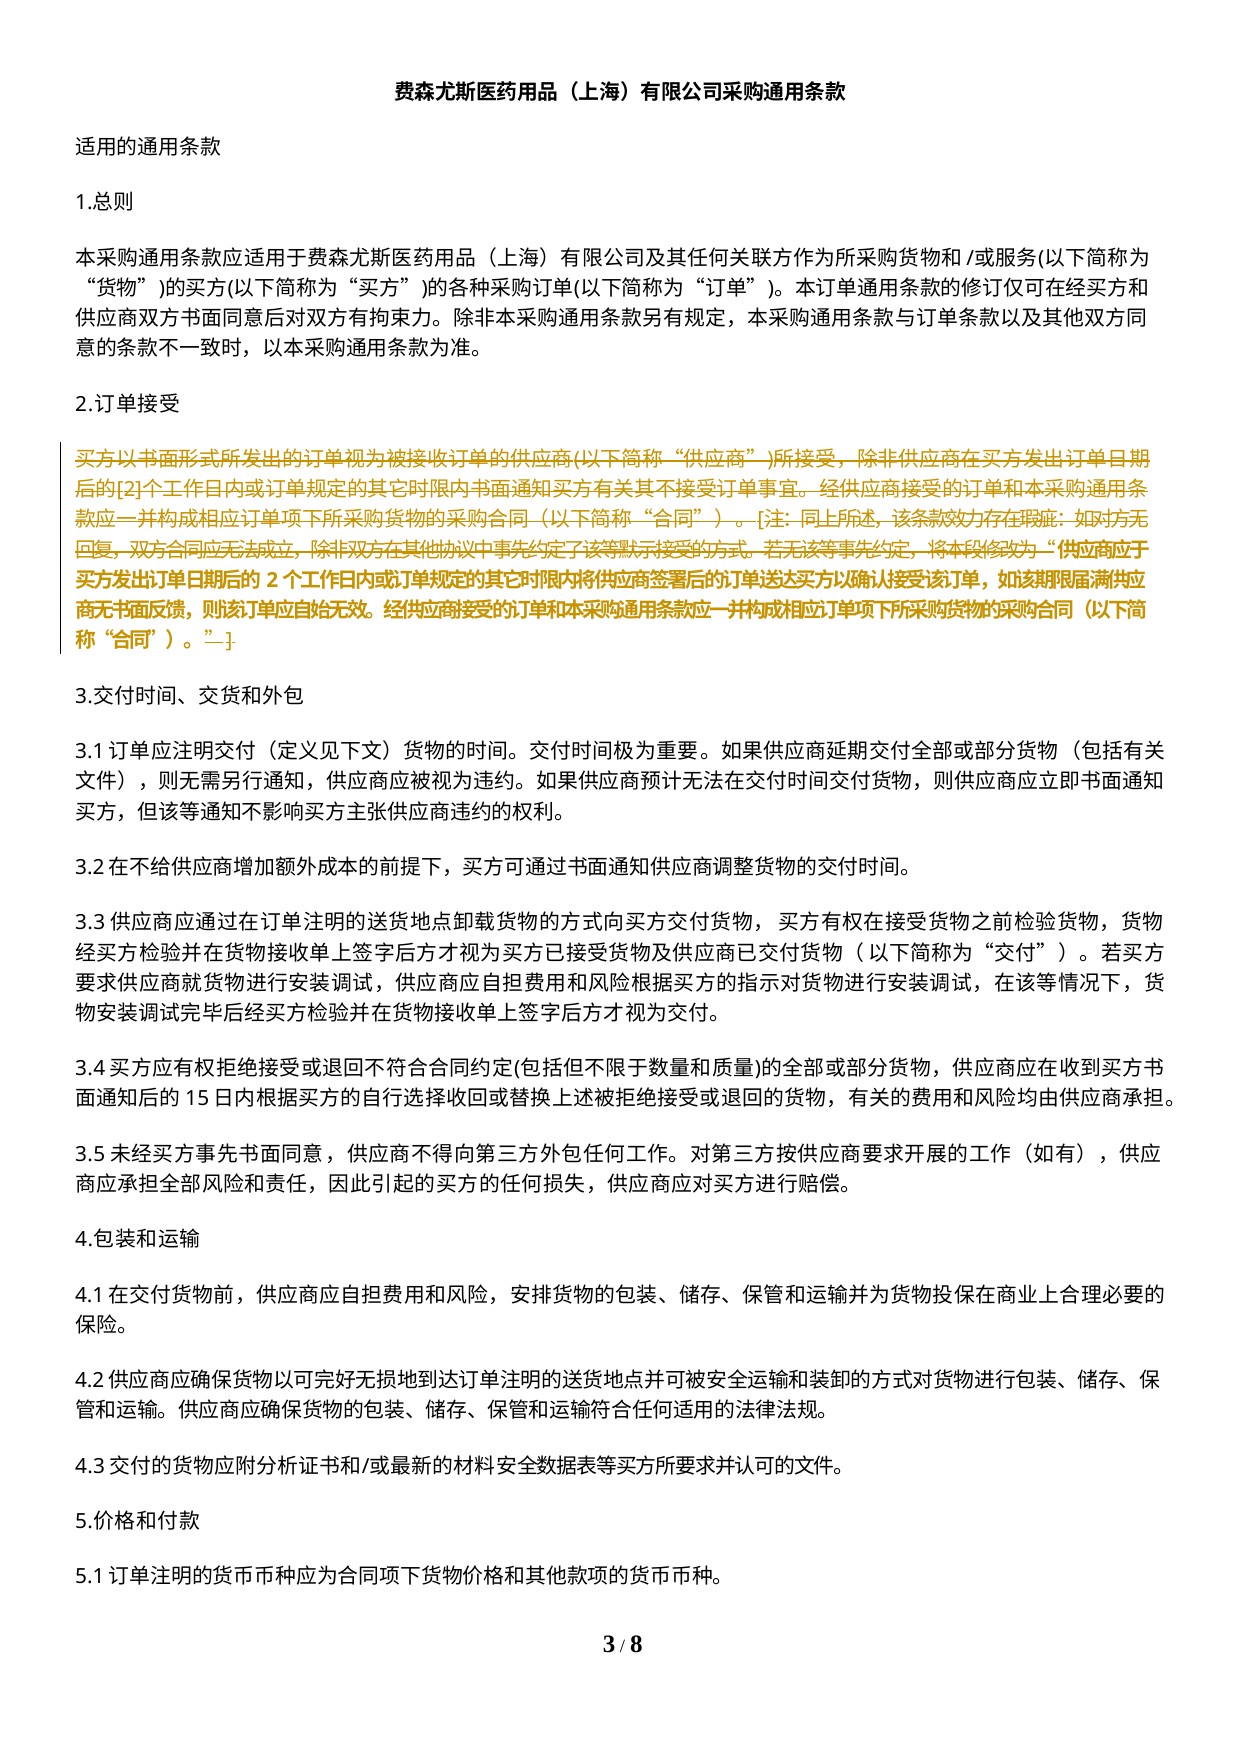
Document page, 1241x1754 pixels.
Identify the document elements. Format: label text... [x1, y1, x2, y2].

text 3.4买方应有权拒绝接受或退回不符合合同约定(包括但不限于数量和质量)的全部或部分货物，供应商应在收到买方书面通知后的15日内根据买方的自行选择收回或替换上述被拒绝接受或退回的货物，有关的费用和风险均由供应商承担。 [75, 1051, 1165, 1112]
text 1.总则 [75, 185, 1165, 216]
text 5.1订单注明的货币币种应为合同项下货物价格和其他款项的货币币种。 [75, 1559, 1150, 1590]
text 4.3交付的货物应附分析证书和/或最新的材料安全数据表等买方所要求并认可的文件。 [75, 1449, 1165, 1479]
text 适用的通用条款 [75, 130, 1165, 160]
text 供应商应于买方发出订单日期后的2个工作日内或订单规定的其它时限内将供应商签署后的订单送达买方以确认接受该订单，如该期限届满供应商无书面反馈，则该订单应自始无效。经供应商接受的订单和本采购通用条款应一并构成相应订单项下所采购货物的采购合同（以下简称“合同”）。 [75, 461, 1150, 654]
text 4.包装和运输 [75, 1222, 1165, 1253]
text 3.5未经买方事先书面同意，供应商不得向第三方外包任何工作。对第三方按供应商要求开展的工作（如有），供应商应承担全部风险和责任，因此引起的买方的任何损失，供应商应对买方进行赔偿。 [75, 1137, 1165, 1197]
text 4.2供应商应确保货物以可完好无损地到达订单注明的送货地点并可被安全运输和装卸的方式对货物进行包装、储存、保管和运输。供应商应确保货物的包装、储存、保管和运输符合任何适用的法律法规。 [75, 1363, 1165, 1424]
text 2.订单接受 [75, 387, 1165, 417]
text 5.价格和付款 [75, 1504, 1165, 1534]
text 3.3供应商应通过在订单注明的送货地点卸载货物的方式向买方交付货物，买方有权在接受货物之前检验货物，货物经买方检验并在货物接收单上签字后方才视为买方已接受货物及供应商已交付货物（以下简称为“交付”）。若买方要求供应商就货物进行安装调试，供应商应自担费用和风险根据买方的指示对货物进行安装调试，在该等情况下，货物安装调试完毕后经买方检验并在货物接收单上签字后方才视为交付。 [75, 905, 1165, 1026]
text 3.2在不给供应商增加额外成本的前提下，买方可通过书面通知供应商调整货物的交付时间。 [75, 850, 1165, 880]
text 3.交付时间、交货和外包 [75, 679, 1165, 709]
text 4.1在交付货物前，供应商应自担费用和风险，安排货物的包装、储存、保管和运输并为货物投保在商业上合理必要的保险。 [75, 1278, 1165, 1338]
text 供应商应于买方发出订单日期后的2个工作日内或订单规定的其它时限内将供应商签署后的订单送达买方以确认接受该订单，如该期限届满供应商无书面反馈，则该订单应自始无效。经供应商接受的订单和本采购通用条款应一并构成相应订单项下所采购货物的采购合同（以下简称“合同”）。 [75, 442, 1150, 460]
text 3.1订单应注明交付（定义见下文）货物的时间。交付时间极为重要。如果供应商延期交付全部或部分货物（包括有关文件），则无需另行通知，供应商应被视为违约。如果供应商预计无法在交付时间交付货物，则供应商应立即书面通知买方，但该等通知不影响买方主张供应商违约的权利。 [75, 734, 1165, 825]
text 本采购通用条款应适用于费森尤斯医药用品（上海）有限公司及其任何关联方作为所采购货物和/或服务(以下简称为“货物”)的买方(以下简称为“买方”)的各种采购订单(以下简称为“订单”)。本订单通用条款的修订仅可在经买方和供应商双方书面同意后对双方有拘束力。除非本采购通用条款另有规定，本采购通用条款与订单条款以及其他双方同意的条款不一致时，以本采购通用条款为准。 [75, 241, 1150, 362]
text 费森尤斯医药用品（上海）有限公司采购通用条款 [75, 75, 1165, 105]
